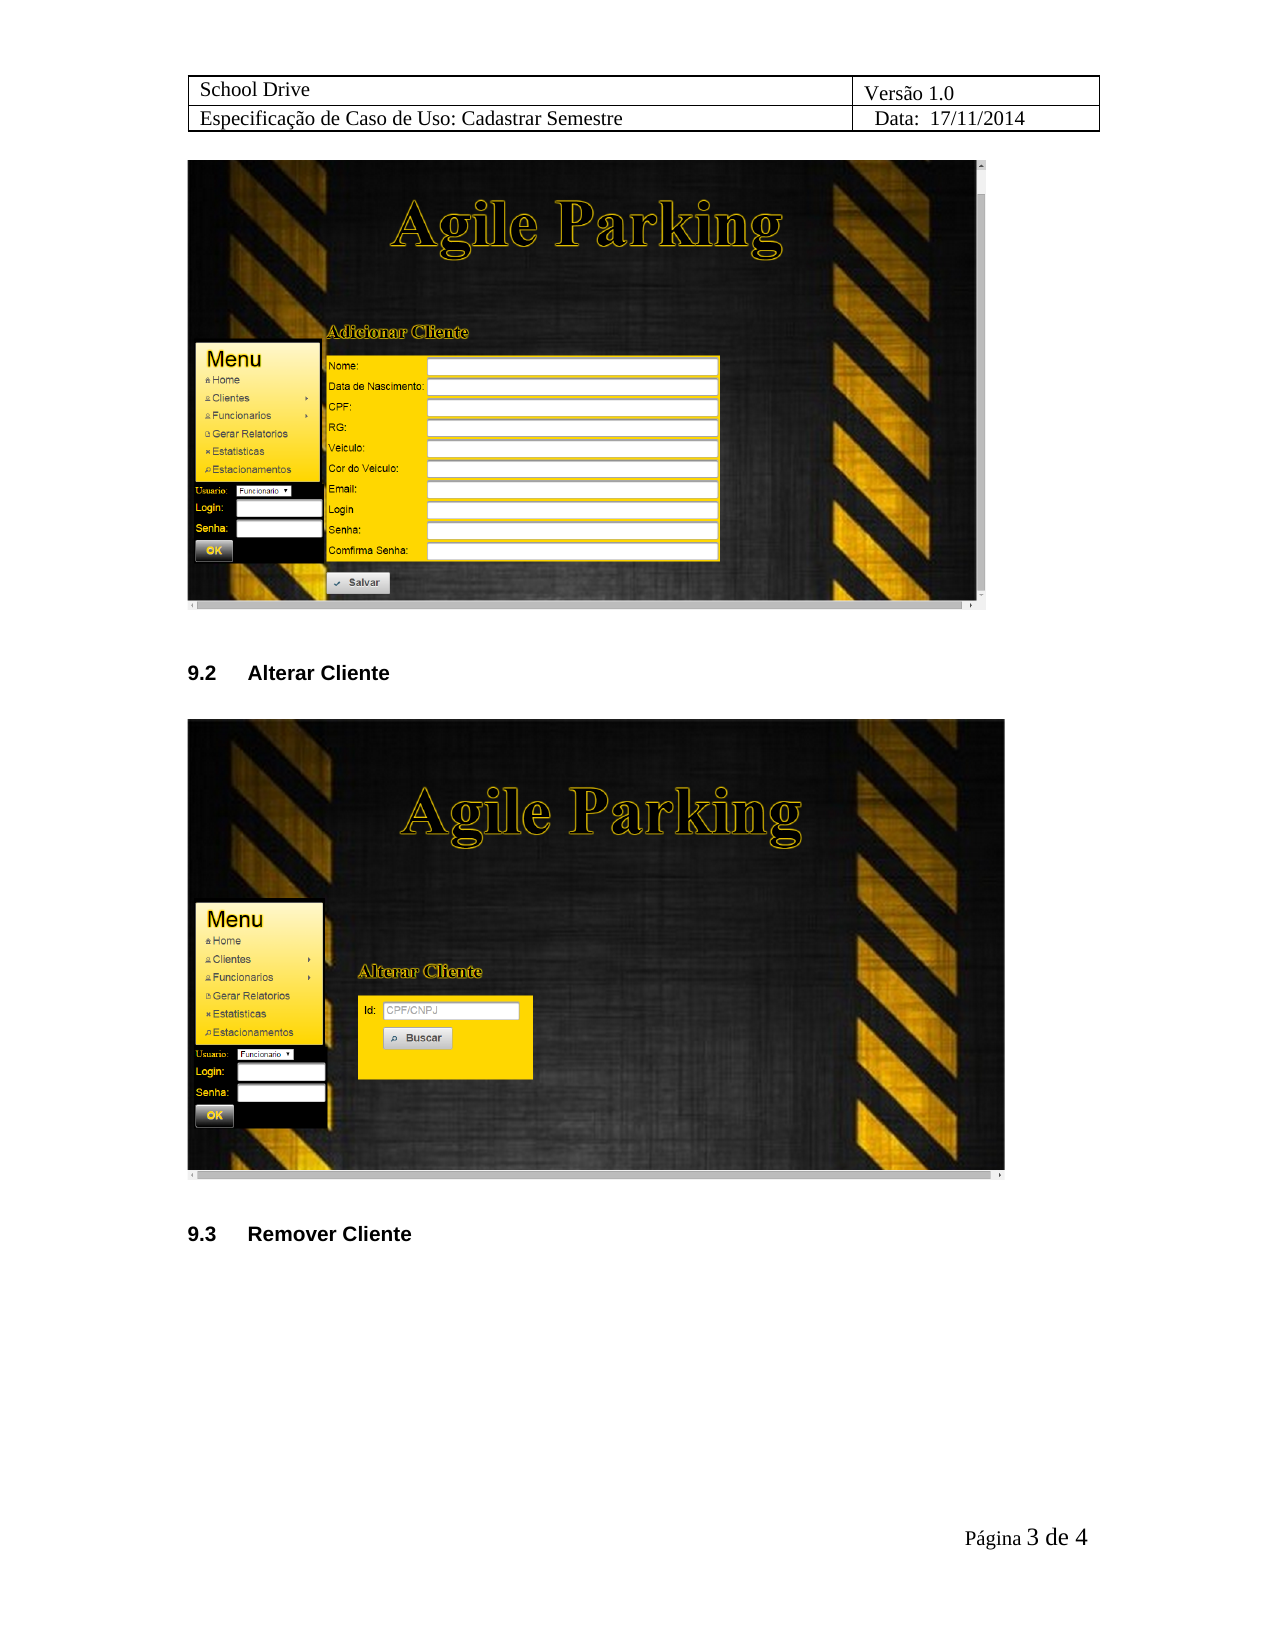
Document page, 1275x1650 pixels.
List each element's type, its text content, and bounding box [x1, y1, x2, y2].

subtitle Remover Cliente [187, 1220, 1087, 1245]
subtitle Alterar Cliente [187, 660, 1087, 685]
picture [187, 719, 1005, 1180]
picture [187, 160, 986, 610]
